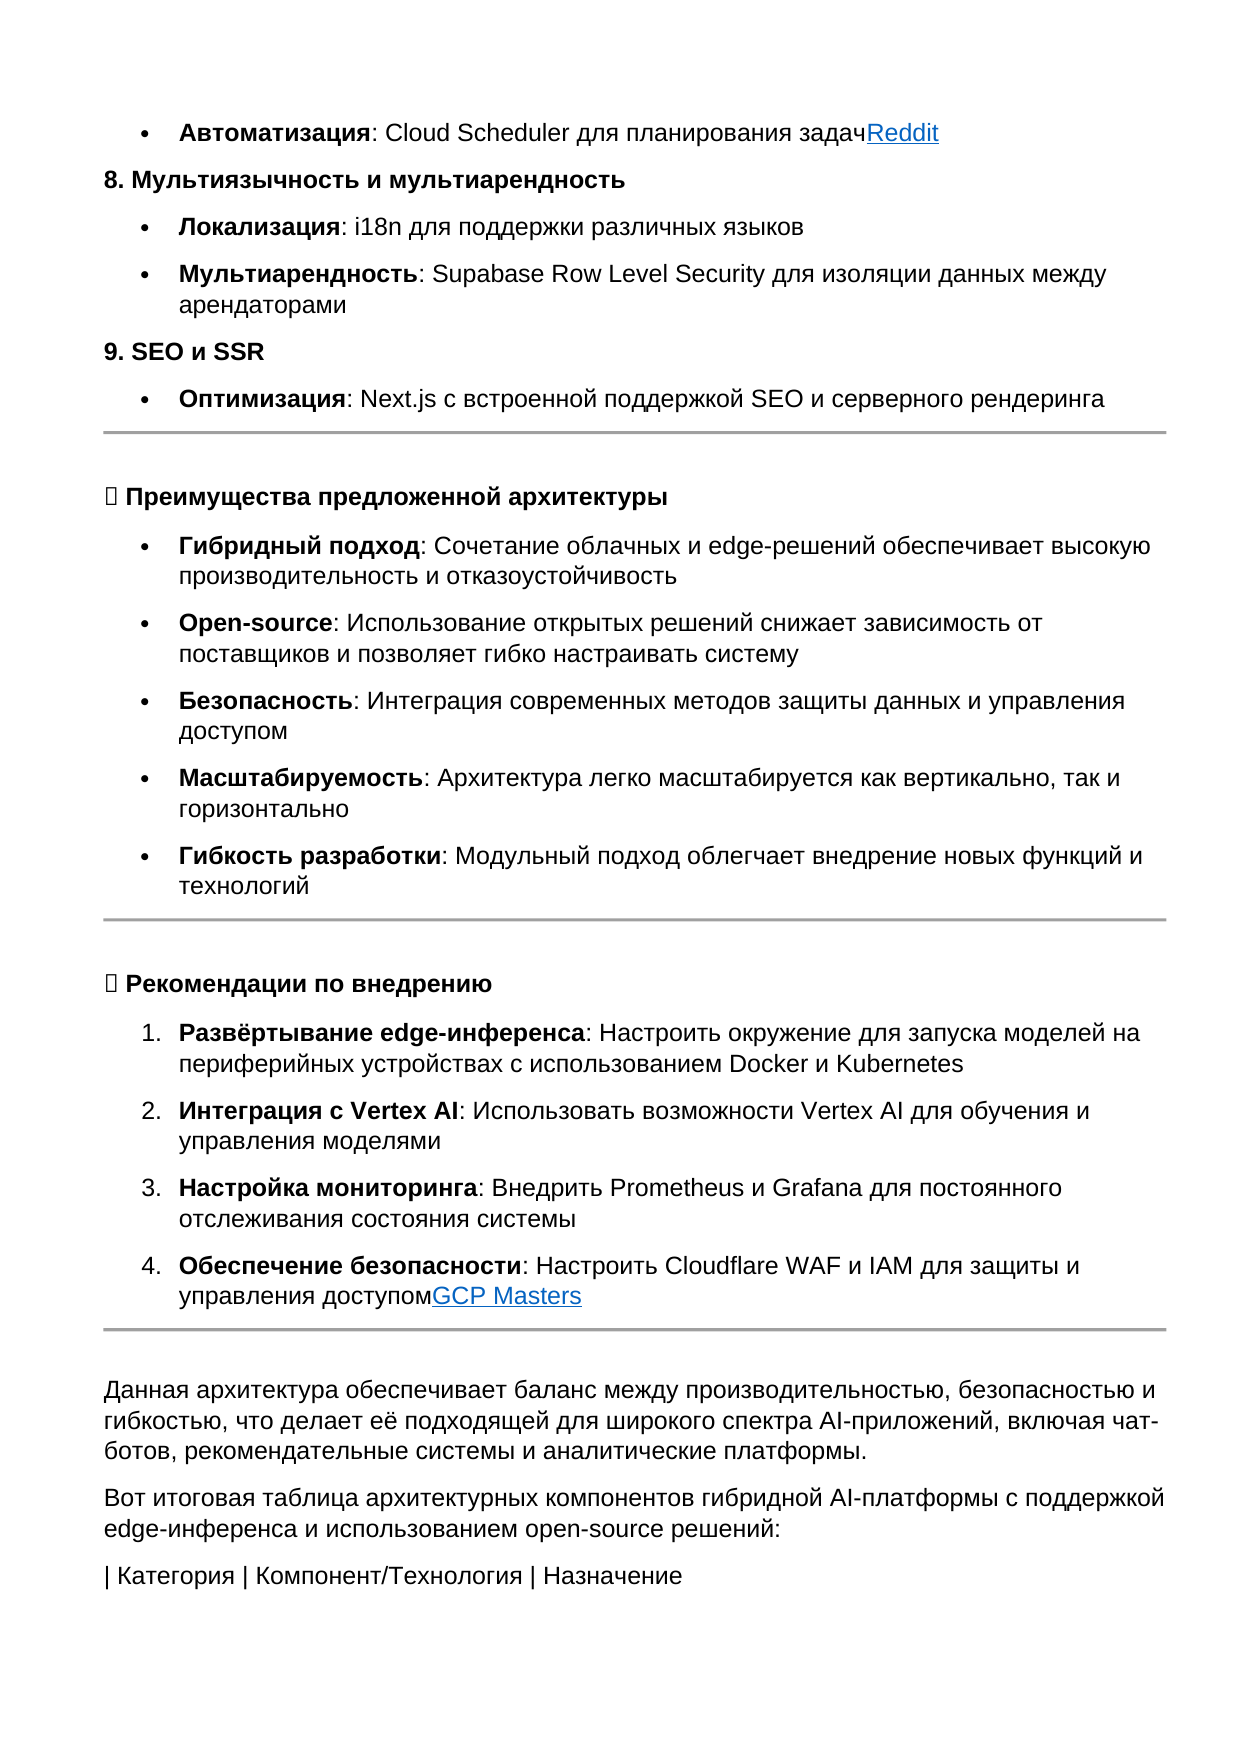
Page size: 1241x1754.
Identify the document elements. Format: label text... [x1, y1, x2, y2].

text 9. SEO и SSR [103, 337, 1167, 366]
text Вот итоговая таблица архитектурных компонентов гибридной AI-платформы с поддержкой edge-инференса и использованием open-source решений: [103, 1483, 1167, 1542]
text | Категория | Компонент/Технология | Назначение [103, 1561, 1167, 1589]
text ✅ Преимущества предложенной архитектуры [103, 478, 1167, 512]
list Мультиарендность: Supabase Row Level Security для изоляции данных между арендаторами [141, 259, 1167, 318]
list Локализация: i18n для поддержки различных языков [141, 212, 1167, 241]
list Безопасность: Интеграция современных методов защиты данных и управления доступом [141, 686, 1167, 745]
text 🔧 Рекомендации по внедрению [103, 965, 1167, 999]
list Обеспечение безопасности: Настроить Cloudflare WAF и IAM для защиты и управления доступомGCP Masters [141, 1251, 1167, 1310]
text Данная архитектура обеспечивает баланс между производительностью, безопасностью и гибкостью, что делает её подходящей для широкого спектра AI-приложений, включая чат-ботов, рекомендательные системы и аналитические платформы. [103, 1375, 1167, 1465]
list Гибридный подход: Сочетание облачных и edge-решений обеспечивает высокую производительность и отказоустойчивость [141, 531, 1167, 590]
list Оптимизация: Next.js с встроенной поддержкой SEO и серверного рендеринга [141, 384, 1167, 413]
list Масштабируемость: Архитектура легко масштабируется как вертикально, так и горизонтально [141, 763, 1167, 822]
text 8. Мультиязычность и мультиарендность [103, 165, 1167, 194]
list Интеграция с Vertex AI: Использовать возможности Vertex AI для обучения и управления моделями [141, 1096, 1167, 1155]
list Автоматизация: Cloud Scheduler для планирования задачReddit [141, 118, 1167, 147]
list Гибкость разработки: Модульный подход облегчает внедрение новых функций и технологий [141, 841, 1167, 900]
list Настройка мониторинга: Внедрить Prometheus и Grafana для постоянного отслеживания состояния системы [141, 1173, 1167, 1232]
list Open-source: Использование открытых решений снижает зависимость от поставщиков и позволяет гибко настраивать систему [141, 608, 1167, 667]
list Развёртывание edge-инференса: Настроить окружение для запуска моделей на периферийных устройствах с использованием Docker и Kubernetes [141, 1018, 1167, 1077]
